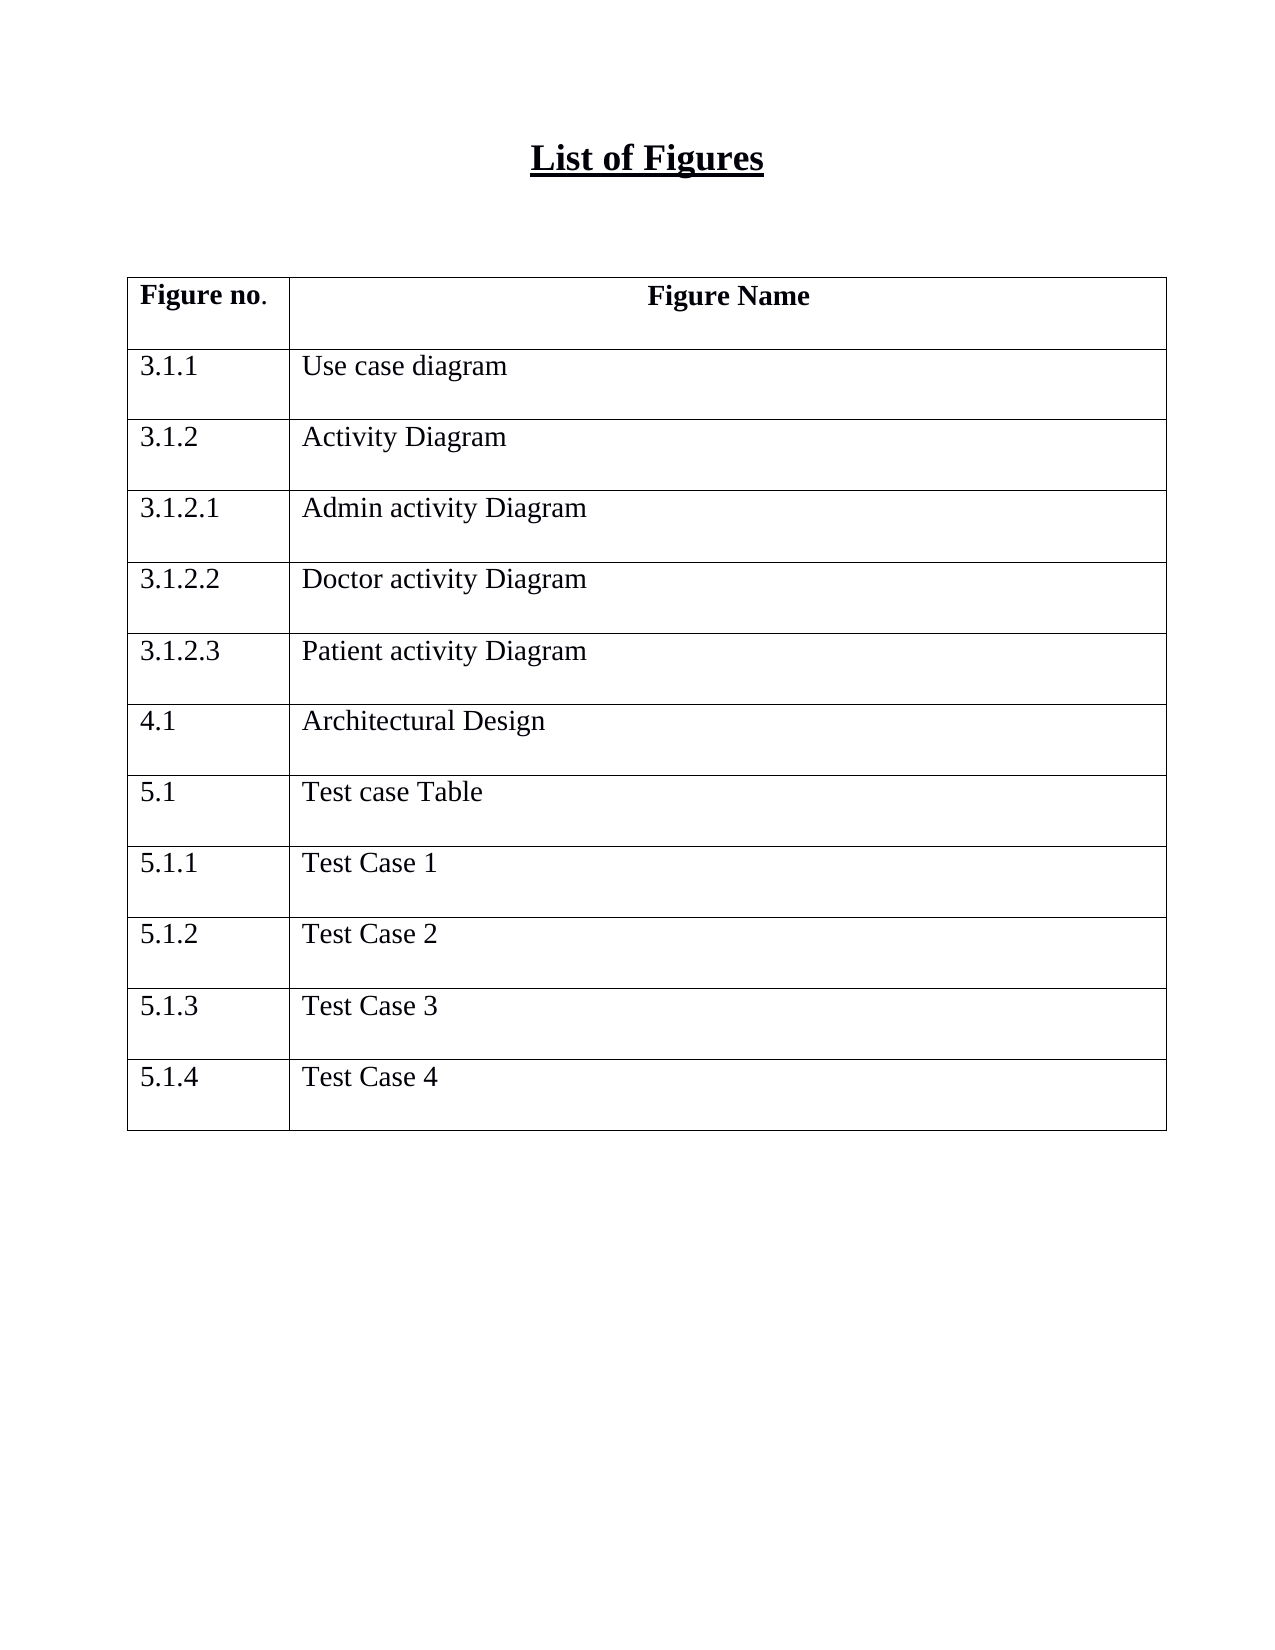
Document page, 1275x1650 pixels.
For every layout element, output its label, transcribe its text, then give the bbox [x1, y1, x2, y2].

table_cell 3.1.2.2 [128, 563, 289, 633]
text List of Figures [243, 135, 1051, 178]
table_cell Test Case 1 [290, 847, 1166, 917]
table_cell 4.1 [128, 705, 289, 775]
table_cell 3.1.1 [128, 350, 289, 419]
table_header Figure no. [128, 278, 289, 348]
table_cell Test Case 3 [290, 989, 1166, 1059]
table_cell 5.1.4 [128, 1060, 289, 1130]
table_cell Doctor activity Diagram [290, 563, 1166, 633]
table_cell 3.1.2.3 [128, 634, 289, 703]
table_cell Test Case 2 [290, 918, 1166, 988]
table_cell Architectural Design [290, 705, 1166, 775]
table_cell 3.1.2 [128, 420, 289, 490]
table_cell 5.1.2 [128, 918, 289, 988]
table_cell Admin activity Diagram [290, 491, 1166, 562]
table_cell Patient activity Diagram [290, 634, 1166, 703]
table_cell Activity Diagram [290, 420, 1166, 490]
table_cell 5.1.1 [128, 847, 289, 917]
table_cell 3.1.2.1 [128, 491, 289, 562]
table_cell 5.1 [128, 776, 289, 846]
table_cell Test Case 4 [290, 1060, 1166, 1130]
table_cell Test case Table [290, 776, 1166, 846]
table_header Figure Name [290, 278, 1166, 348]
table_cell 5.1.3 [128, 989, 289, 1059]
table_cell Use case diagram [290, 350, 1166, 419]
